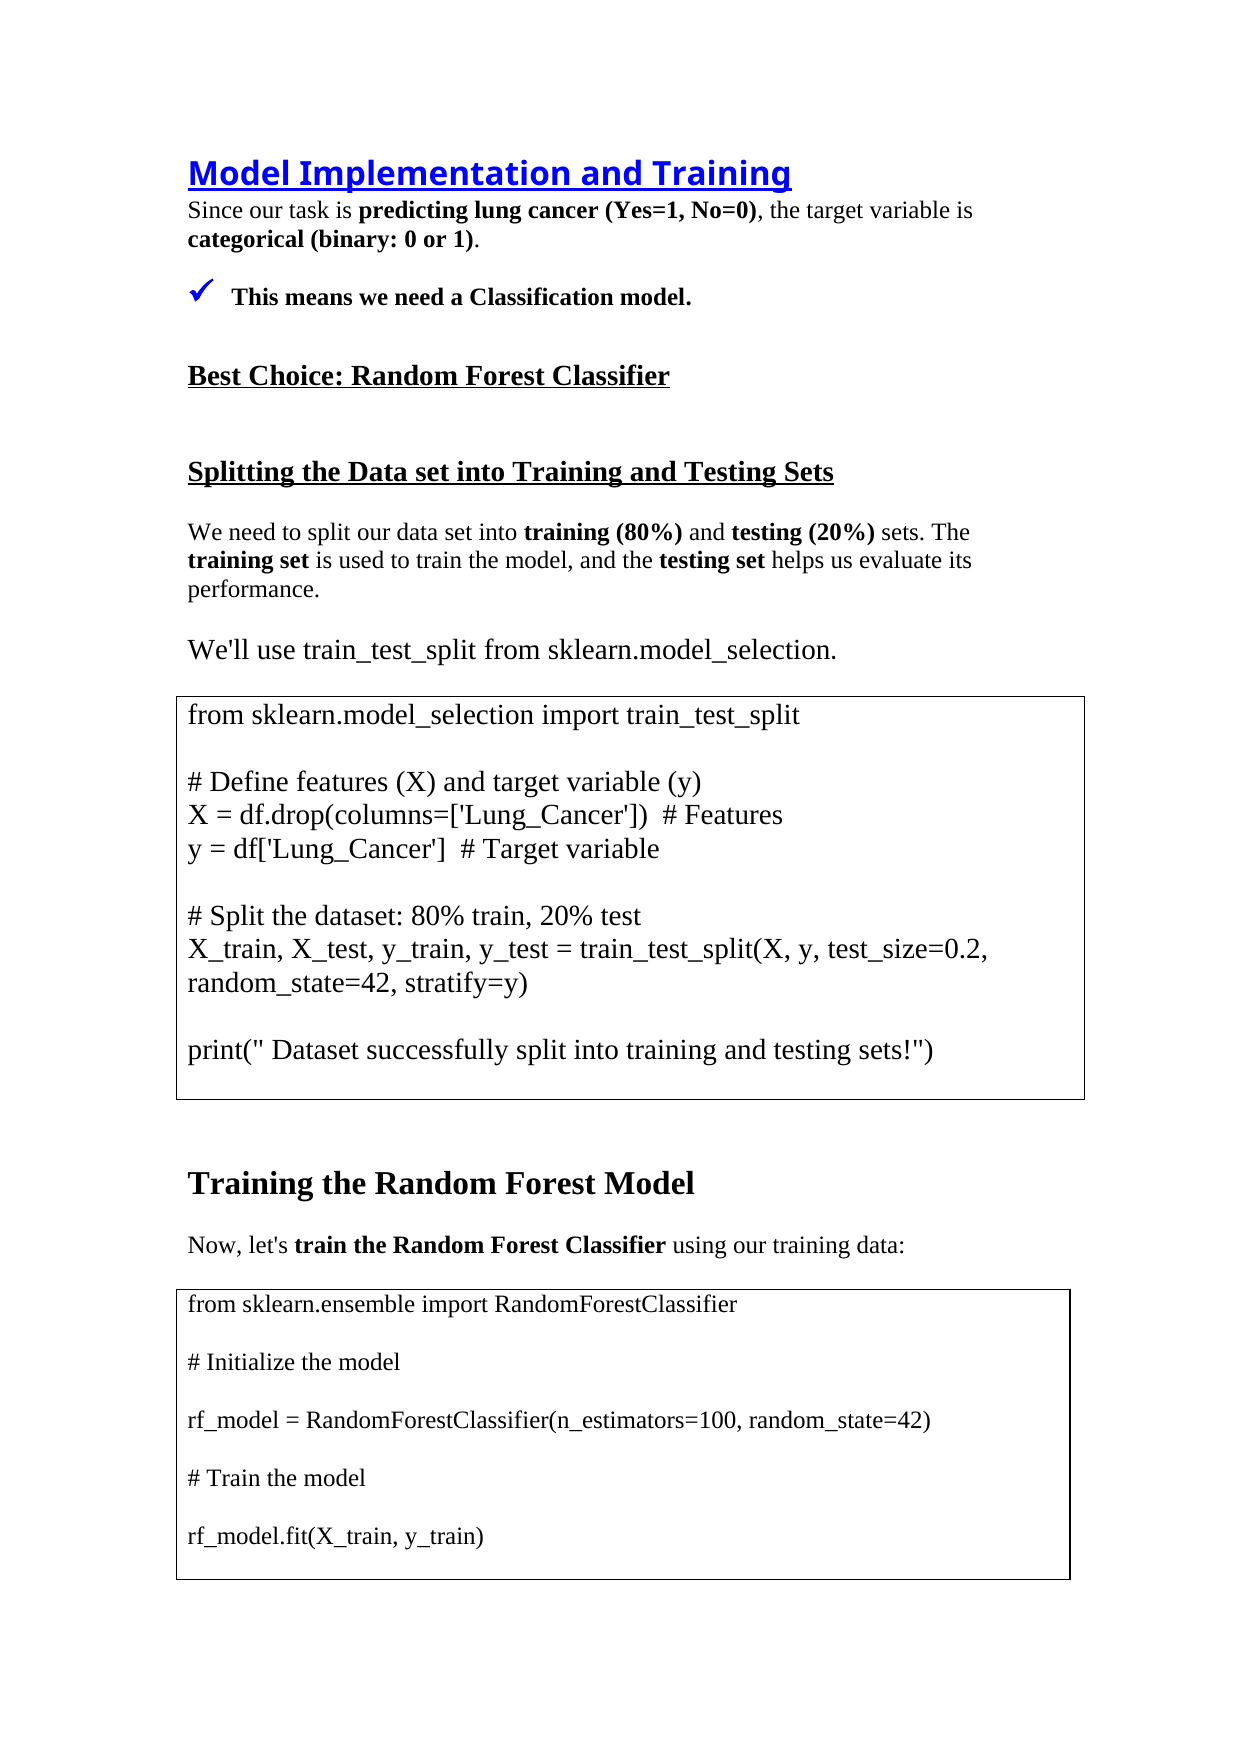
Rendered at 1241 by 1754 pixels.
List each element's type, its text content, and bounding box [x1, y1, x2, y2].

subtitle Training the Random Forest Model [187, 1163, 1053, 1201]
text We'll use train_test_split from sklearn.model_selection. [187, 632, 1053, 667]
text Since our task is predicting lung cancer (Yes=1, No=0), the target variable is categorical (binary: 0 or 1). [187, 195, 1053, 253]
list Best Choice: Random Forest Classifier [187, 358, 1053, 391]
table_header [177, 1290, 1069, 1579]
list This means we need a Classification model. [187, 282, 1053, 312]
text Now, let's train the Random Forest Classifier using our training data: [187, 1231, 1053, 1259]
text We need to split our data set into training (80%) and testing (20%) sets. The training set is used to train the model, and the testing set helps us evaluate its performance. [187, 517, 1053, 603]
text Model Implementation and Training [187, 150, 1053, 195]
table_header from sklearn.model_selection import train_test_split # Define features (X) and target variable (y) X = df.drop(columns=['Lung_Cancer']) # Features y = df['Lung_Cancer'] # Target variable # Split the dataset: 80% train, 20% test X_train, X_test, y_train, y_test = train_test_split(X, y, test_size=0.2, random_state=42, stratify=y) print(" Dataset successfully split into training and testing sets!") [177, 697, 1084, 1099]
subtitle Splitting the Data set into Training and Testing Sets [187, 454, 1053, 487]
